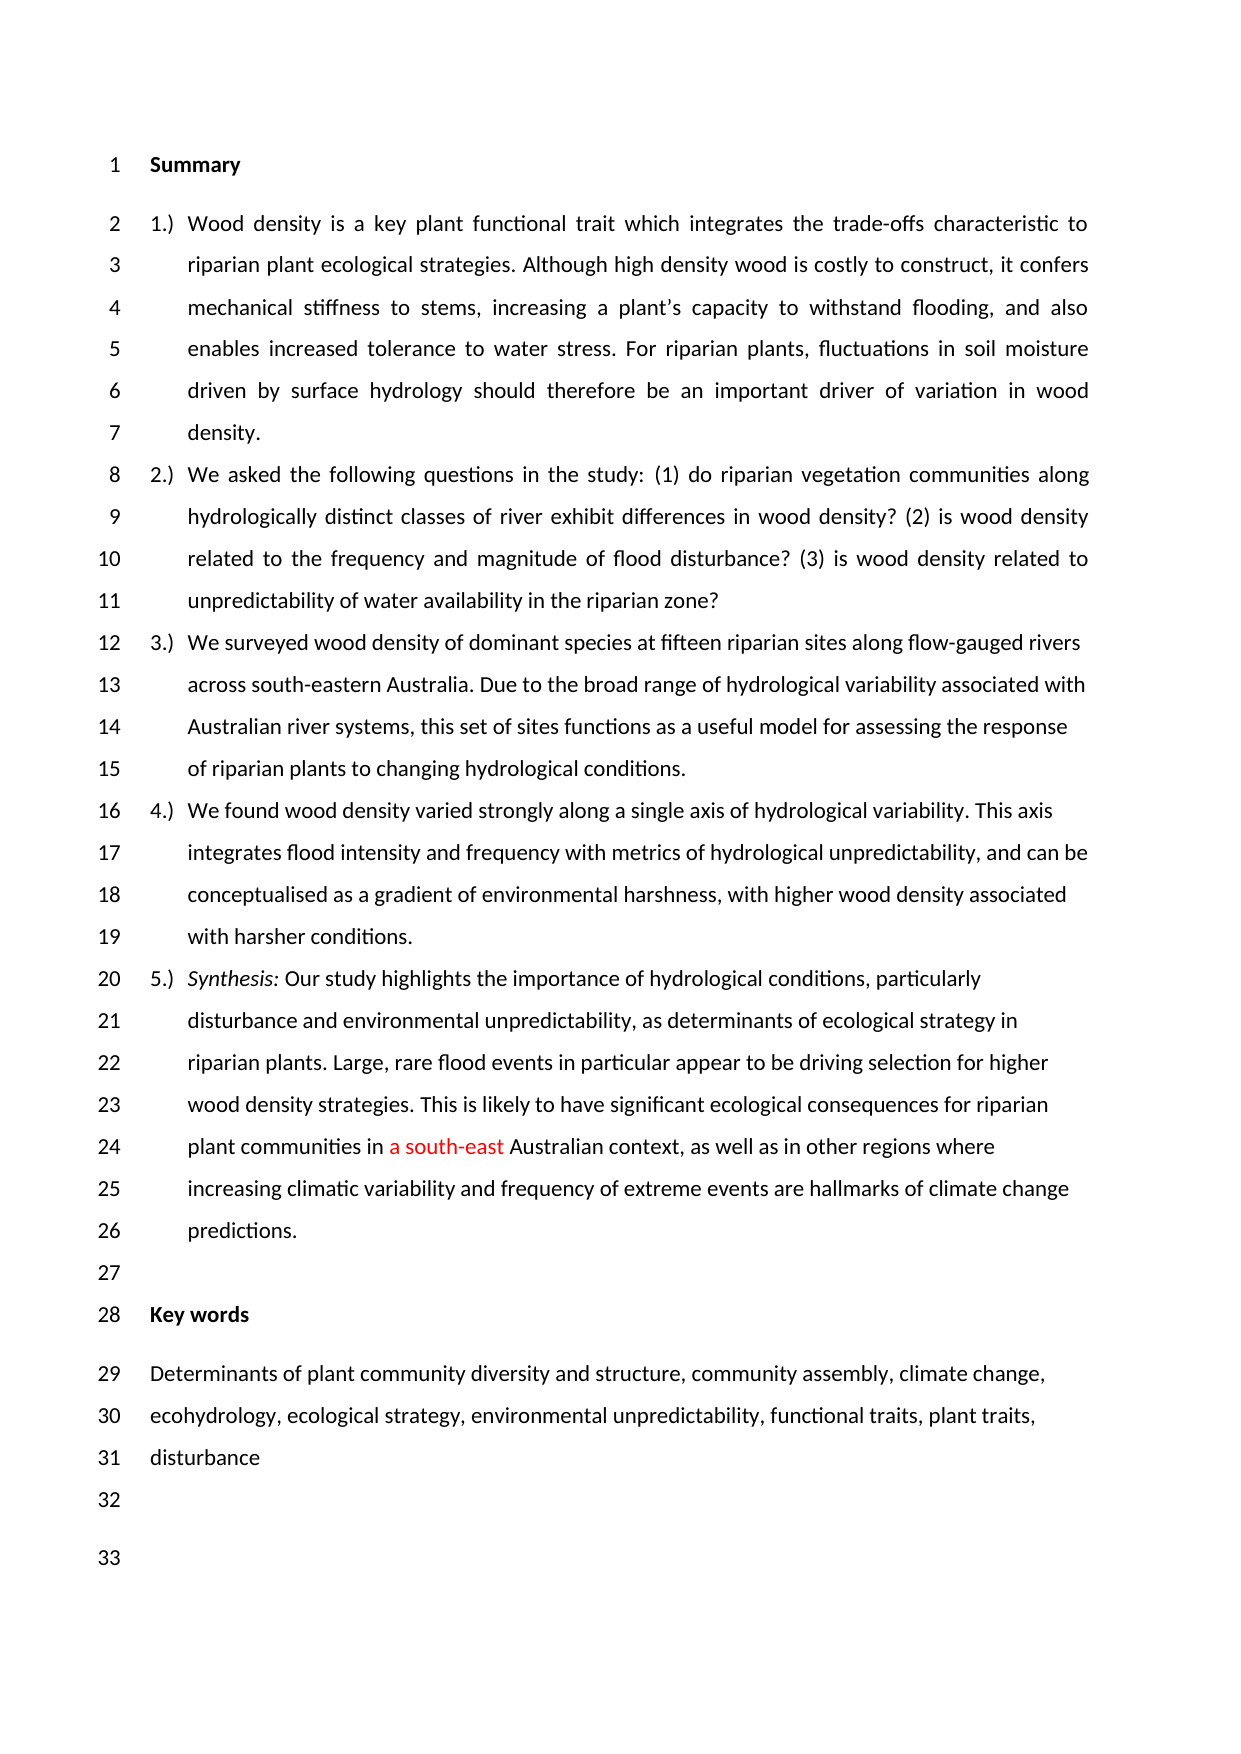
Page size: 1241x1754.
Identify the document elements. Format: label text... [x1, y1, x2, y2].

list Synthesis: Our study highlights the importance of hydrological conditions, particularly disturbance and environmental unpredictability, as determinants of ecological strategy in riparian plants. Large, rare flood events in particular appear to be driving selection for higher wood density strategies. This is likely to have significant ecological consequences for riparian plant communities in a south-east Australian context, as well as in other regions where increasing climatic variability and frequency of extreme events are hallmarks of climate change predictions. [150, 964, 1090, 1244]
list We found wood density varied strongly along a single axis of hydrological variability. This axis integrates flood intensity and frequency with metrics of hydrological unpredictability, and can be conceptualised as a gradient of environmental harshness, with higher wood density associated with harsher conditions. [150, 796, 1090, 950]
list Wood density is a key plant functional trait which integrates the trade-offs characteristic to riparian plant ecological strategies. Although high density wood is costly to construct, it confers mechanical stiffness to stems, increasing a plant’s capacity to withstand flooding, and also enables increased tolerance to water stress. For riparian plants, fluctuations in soil moisture driven by surface hydrology should therefore be an important driver of variation in wood density. [150, 209, 1090, 447]
text Summary [150, 150, 1090, 178]
list We asked the following questions in the study: (1) do riparian vegetation communities along hydrologically distinct classes of river exhibit differences in wood density? (2) is wood density related to the frequency and magnitude of flood disturbance? (3) is wood density related to unpredictability of water availability in the riparian zone? [150, 461, 1090, 614]
text Determinants of plant community diversity and structure, community assembly, climate change, ecohydrology, ecological strategy, environmental unpredictability, functional traits, plant traits, disturbance [150, 1359, 1090, 1471]
list We surveyed wood density of dominant species at fifteen riparian sites along flow-gauged rivers across south-eastern Australia. Due to the broad range of hydrological variability associated with Australian river systems, this set of sites functions as a useful model for assessing the response of riparian plants to changing hydrological conditions. [150, 628, 1090, 782]
text Key words [150, 1300, 1090, 1328]
